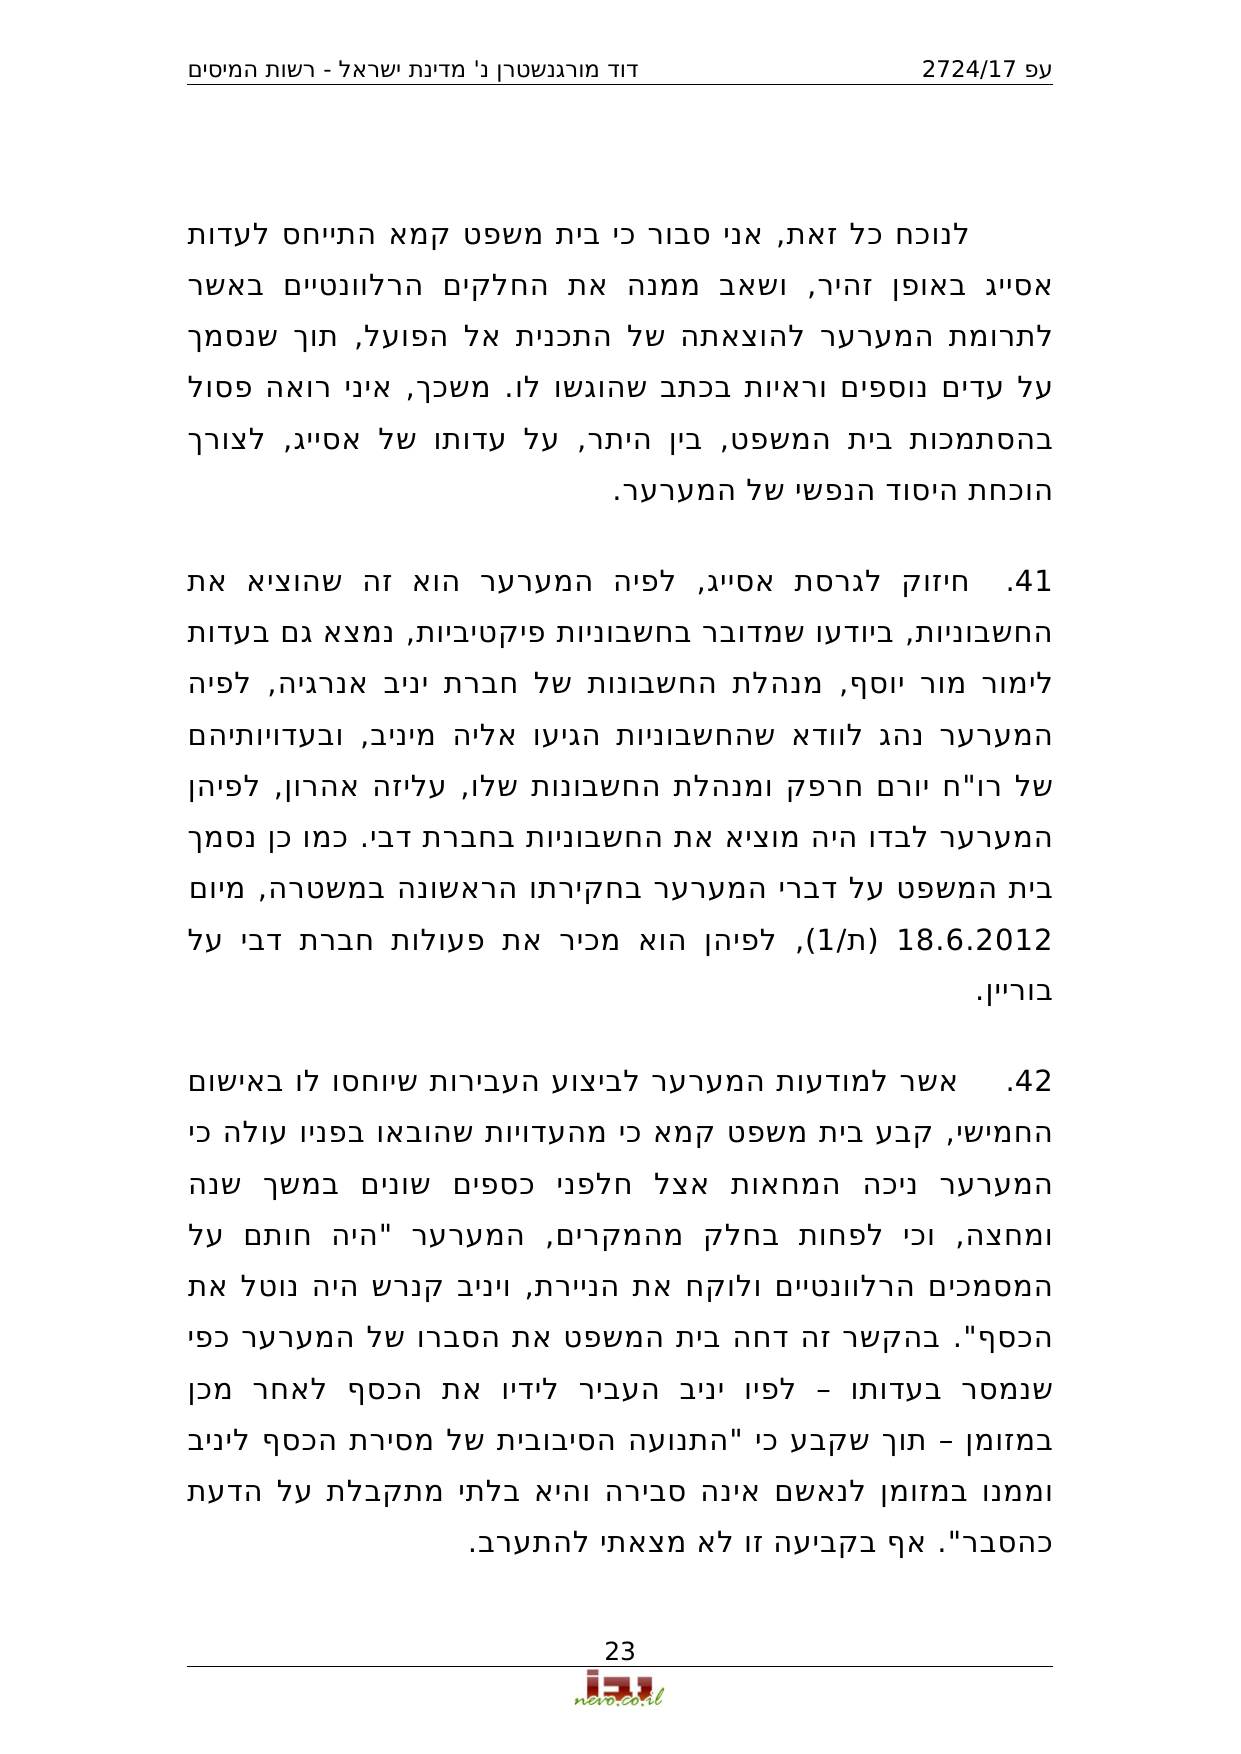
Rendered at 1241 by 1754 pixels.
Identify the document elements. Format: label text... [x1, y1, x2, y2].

text 41. חיזוק לגרסת אסייג, לפיה המערער הוא זה שהוציא את החשבוניות, ביודעו שמדובר בחשבוניות פיקטיביות, נמצא גם בעדות לימור מור יוסף, מנהלת החשבונות של חברת יניב אנרגיה, לפיה המערער נהג לוודא שהחשבוניות הגיעו אליה מיניב, ובעדויותיהם של רו"ח יורם חרפק ומנהלת החשבונות שלו, עליזה אהרון, לפיהן המערער לבדו היה מוציא את החשבוניות בחברת דבי. כמו כן נסמך בית המשפט על דברי המערער בחקירתו הראשונה במשטרה, מיום 18.6.2012 (ת/1), לפיהן הוא מכיר את פעולות חברת דבי על בוריין. [187, 564, 1053, 1008]
picture [574, 1669, 666, 1707]
text 42. אשר למודעות המערער לביצוע העבירות שיוחסו לו באישום החמישי, קבע בית משפט קמא כי מהעדויות שהובאו בפניו עולה כי המערער ניכה המחאות אצל חלפני כספים שונים במשך שנה ומחצה, וכי לפחות בחלק מהמקרים, המערער "היה חותם על המסמכים הרלוונטיים ולוקח את הניירת, ויניב קנרש היה נוטל את הכסף". בהקשר זה דחה בית המשפט את הסברו של המערער כפי שנמסר בעדותו – לפיו יניב העביר לידיו את הכסף לאחר מכן במזומן – תוך שקבע כי "התנועה הסיבובית של מסירת הכסף ליניב וממנו במזומן לנאשם אינה סבירה והיא בלתי מתקבלת על הדעת כהסבר". אף בקביעה זו לא מצאתי להתערב. [187, 1064, 1053, 1560]
text לנוכח כל זאת, אני סבור כי בית משפט קמא התייחס לעדות אסייג באופן זהיר, ושאב ממנה את החלקים הרלוונטיים באשר לתרומת המערער להוצאתה של התכנית אל הפועל, תוך שנסמך על עדים נוספים וראיות בכתב שהוגשו לו. משכך, איני רואה פסול בהסתמכות בית המשפט, בין היתר, על עדותו של אסייג, לצורך הוכחת היסוד הנפשי של המערער. [187, 217, 1053, 507]
